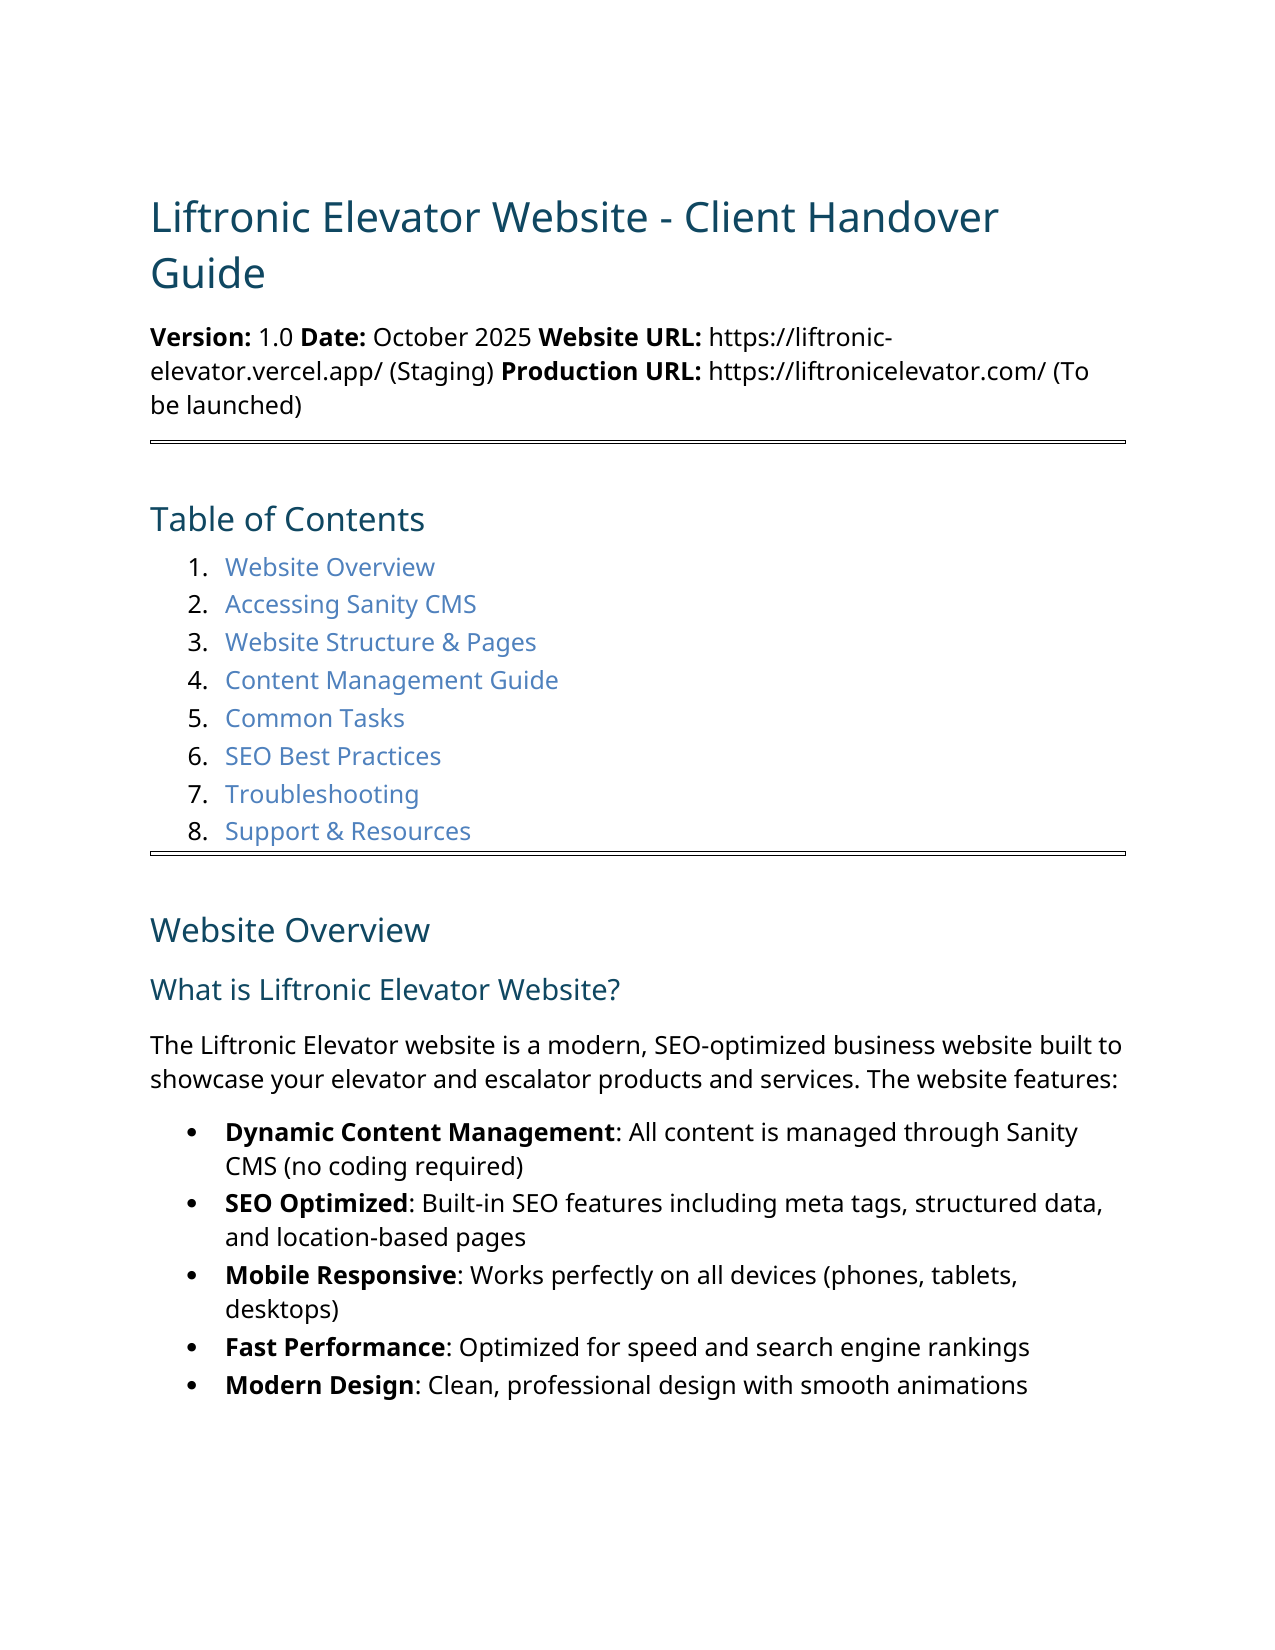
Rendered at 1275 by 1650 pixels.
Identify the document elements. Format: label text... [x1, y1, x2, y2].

list SEO Best Practices [187, 738, 1125, 772]
list Fast Performance: Optimized for speed and search engine rankings [187, 1330, 1125, 1364]
list Troubleshooting [187, 776, 1125, 810]
list Support & Resources [187, 814, 1125, 848]
list Website Overview [187, 549, 1125, 583]
subtitle Website Overview [150, 907, 1125, 952]
list Website Structure & Pages [187, 625, 1125, 659]
list Modern Design: Clean, professional design with smooth animations [187, 1368, 1125, 1402]
list SEO Optimized: Built-in SEO features including meta tags, structured data, and location-based pages [187, 1186, 1125, 1254]
subtitle Table of Contents [150, 496, 1125, 541]
list Dynamic Content Management: All content is managed through Sanity CMS (no coding required) [187, 1114, 1125, 1182]
text The Liftronic Elevator website is a modern, SEO-optimized business website built to showcase your elevator and escalator products and services. The website features: [150, 1027, 1125, 1095]
list Mobile Responsive: Works perfectly on all devices (phones, tablets, desktops) [187, 1258, 1125, 1326]
subtitle What is Liftronic Elevator Website? [150, 969, 1125, 1008]
list Content Management Guide [187, 663, 1125, 697]
text Version: 1.0 Date: October 2025 Website URL: https://liftronic-elevator.vercel.app/ (Staging) Production URL: https://liftronicelevator.com/ (To be launched) [150, 320, 1125, 422]
list Common Tasks [187, 701, 1125, 735]
subtitle Liftronic Elevator Website - Client Handover Guide [150, 187, 1125, 301]
list Accessing Sanity CMS [187, 587, 1125, 621]
